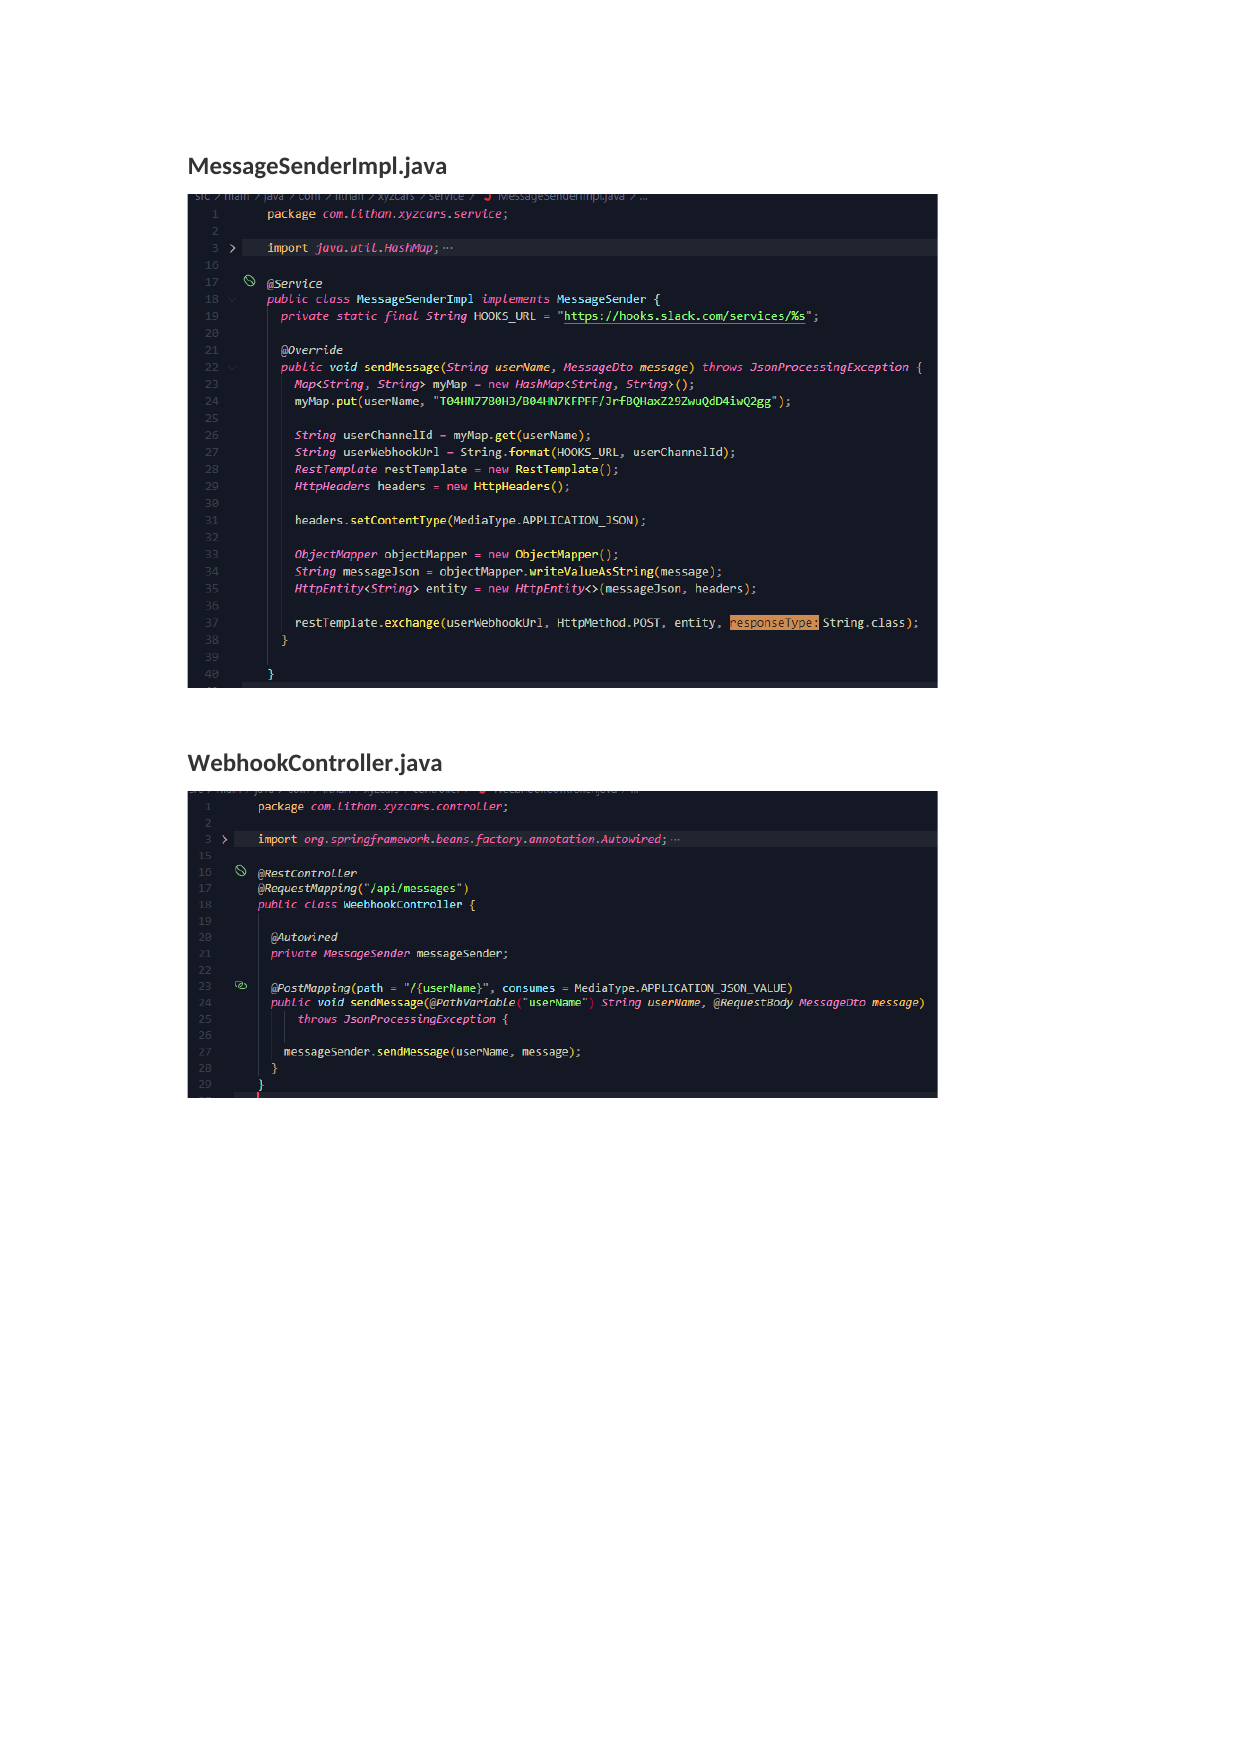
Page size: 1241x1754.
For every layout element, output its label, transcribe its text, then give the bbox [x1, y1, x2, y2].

picture [187, 791, 938, 1098]
picture [187, 194, 938, 688]
